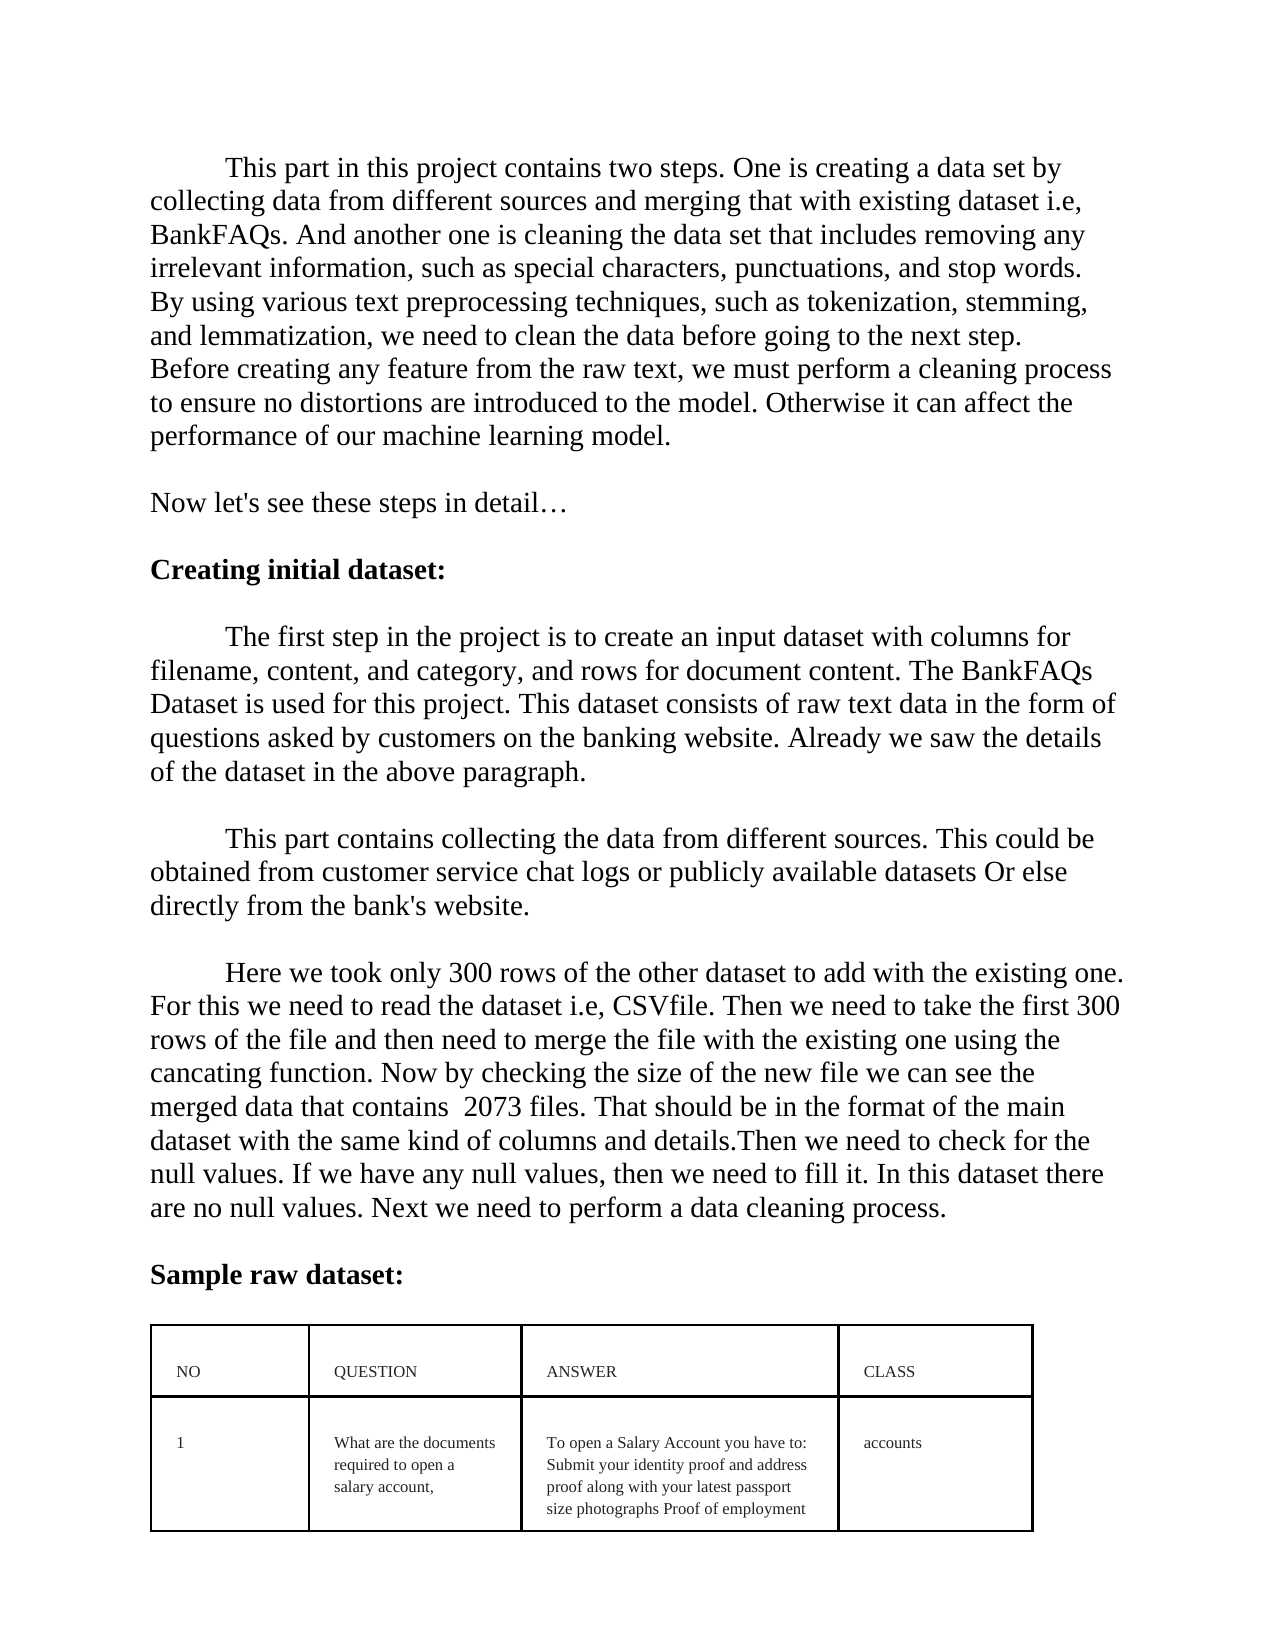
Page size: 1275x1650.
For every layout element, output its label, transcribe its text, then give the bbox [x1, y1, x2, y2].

text Sample raw dataset: [150, 1257, 1125, 1290]
text Here we took only 300 rows of the other dataset to add with the existing one. For this we need to read the dataset i.e, CSVfile. Then we need to take the first 300 rows of the file and then need to merge the file with the existing one using the cancating function. Now by checking the size of the new file we can see the merged data that contains 2073 files. That should be in the format of the main dataset with the same kind of columns and details.Then we need to check for the null values. If we have any null values, then we need to fill it. In this dataset there are no null values. Next we need to perform a data cleaning process. [150, 955, 1125, 1223]
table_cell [523, 1398, 837, 1529]
text Creating initial dataset: [150, 552, 1125, 586]
table_header QUESTION [310, 1326, 520, 1395]
table_cell 1 [152, 1398, 308, 1529]
table_header NO [152, 1326, 308, 1395]
text This part contains collecting the data from different sources. This could be obtained from customer service chat logs or publicly available datasets Or else directly from the bank's website. [150, 821, 1125, 921]
text Now let's see these steps in detail… [150, 485, 1125, 519]
table_header CLASS [840, 1326, 1031, 1395]
text to ensure no distortions are introduced to the model. Otherwise it can affect the performance of our machine learning model. [150, 385, 1125, 452]
table_header ANSWER [523, 1326, 837, 1395]
text The first step in the project is to create an input dataset with columns for filename, content, and category, and rows for document content. The BankFAQs Dataset is used for this project. This dataset consists of raw text data in the form of questions asked by customers on the banking website. Already we saw the details of the dataset in the above paragraph. [150, 619, 1125, 787]
table_cell accounts [840, 1398, 1031, 1529]
text Before creating any feature from the raw text, we must perform a cleaning process [150, 351, 1125, 385]
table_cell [310, 1398, 520, 1529]
text This part in this project contains two steps. One is creating a data set by collecting data from different sources and merging that with existing dataset i.e, BankFAQs. And another one is cleaning the data set that includes removing any irrelevant information, such as special characters, punctuations, and stop words. By using various text preprocessing techniques, such as tokenization, stemming, and lemmatization, we need to clean the data before going to the next step. [150, 150, 1125, 351]
